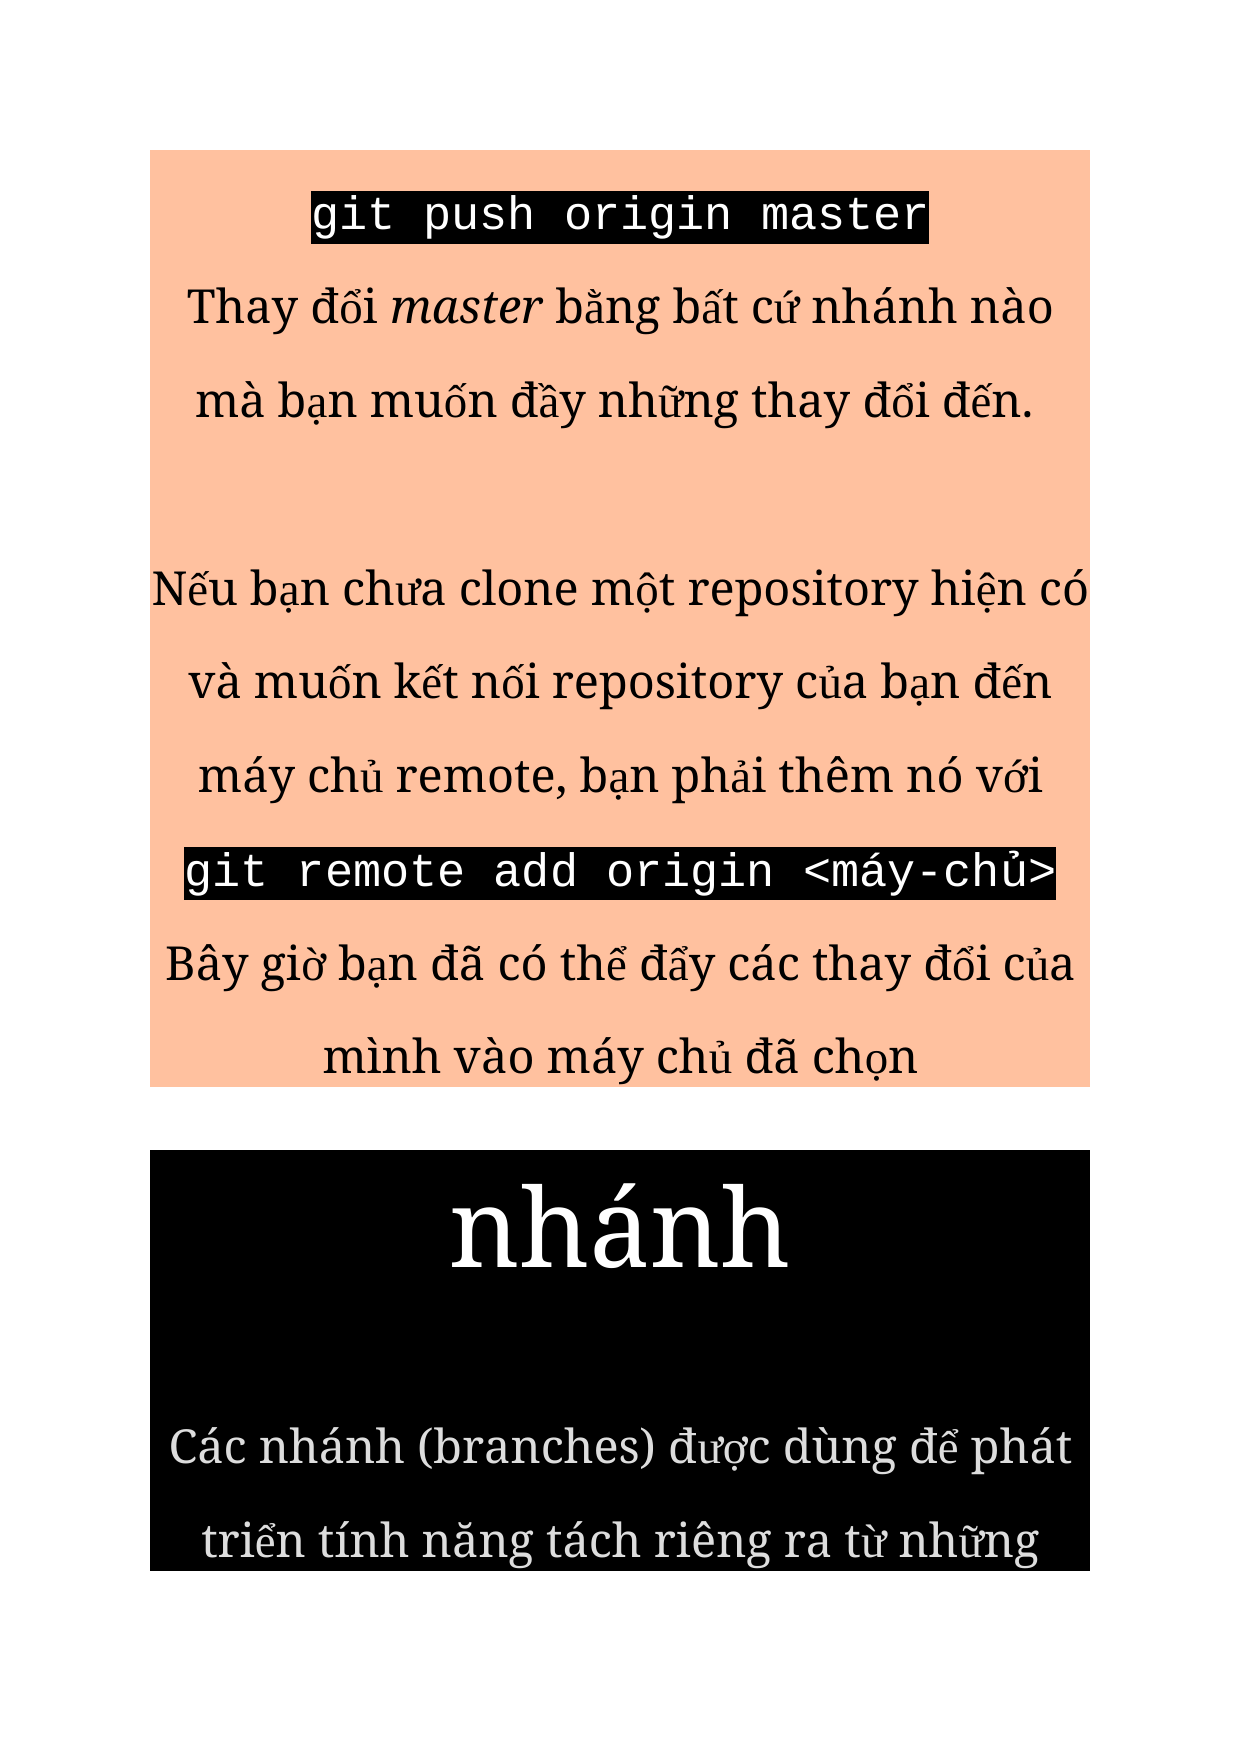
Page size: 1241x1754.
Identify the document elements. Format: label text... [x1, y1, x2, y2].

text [150, 1384, 1090, 1571]
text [150, 150, 1090, 1087]
subtitle nhánh [150, 1150, 1090, 1299]
